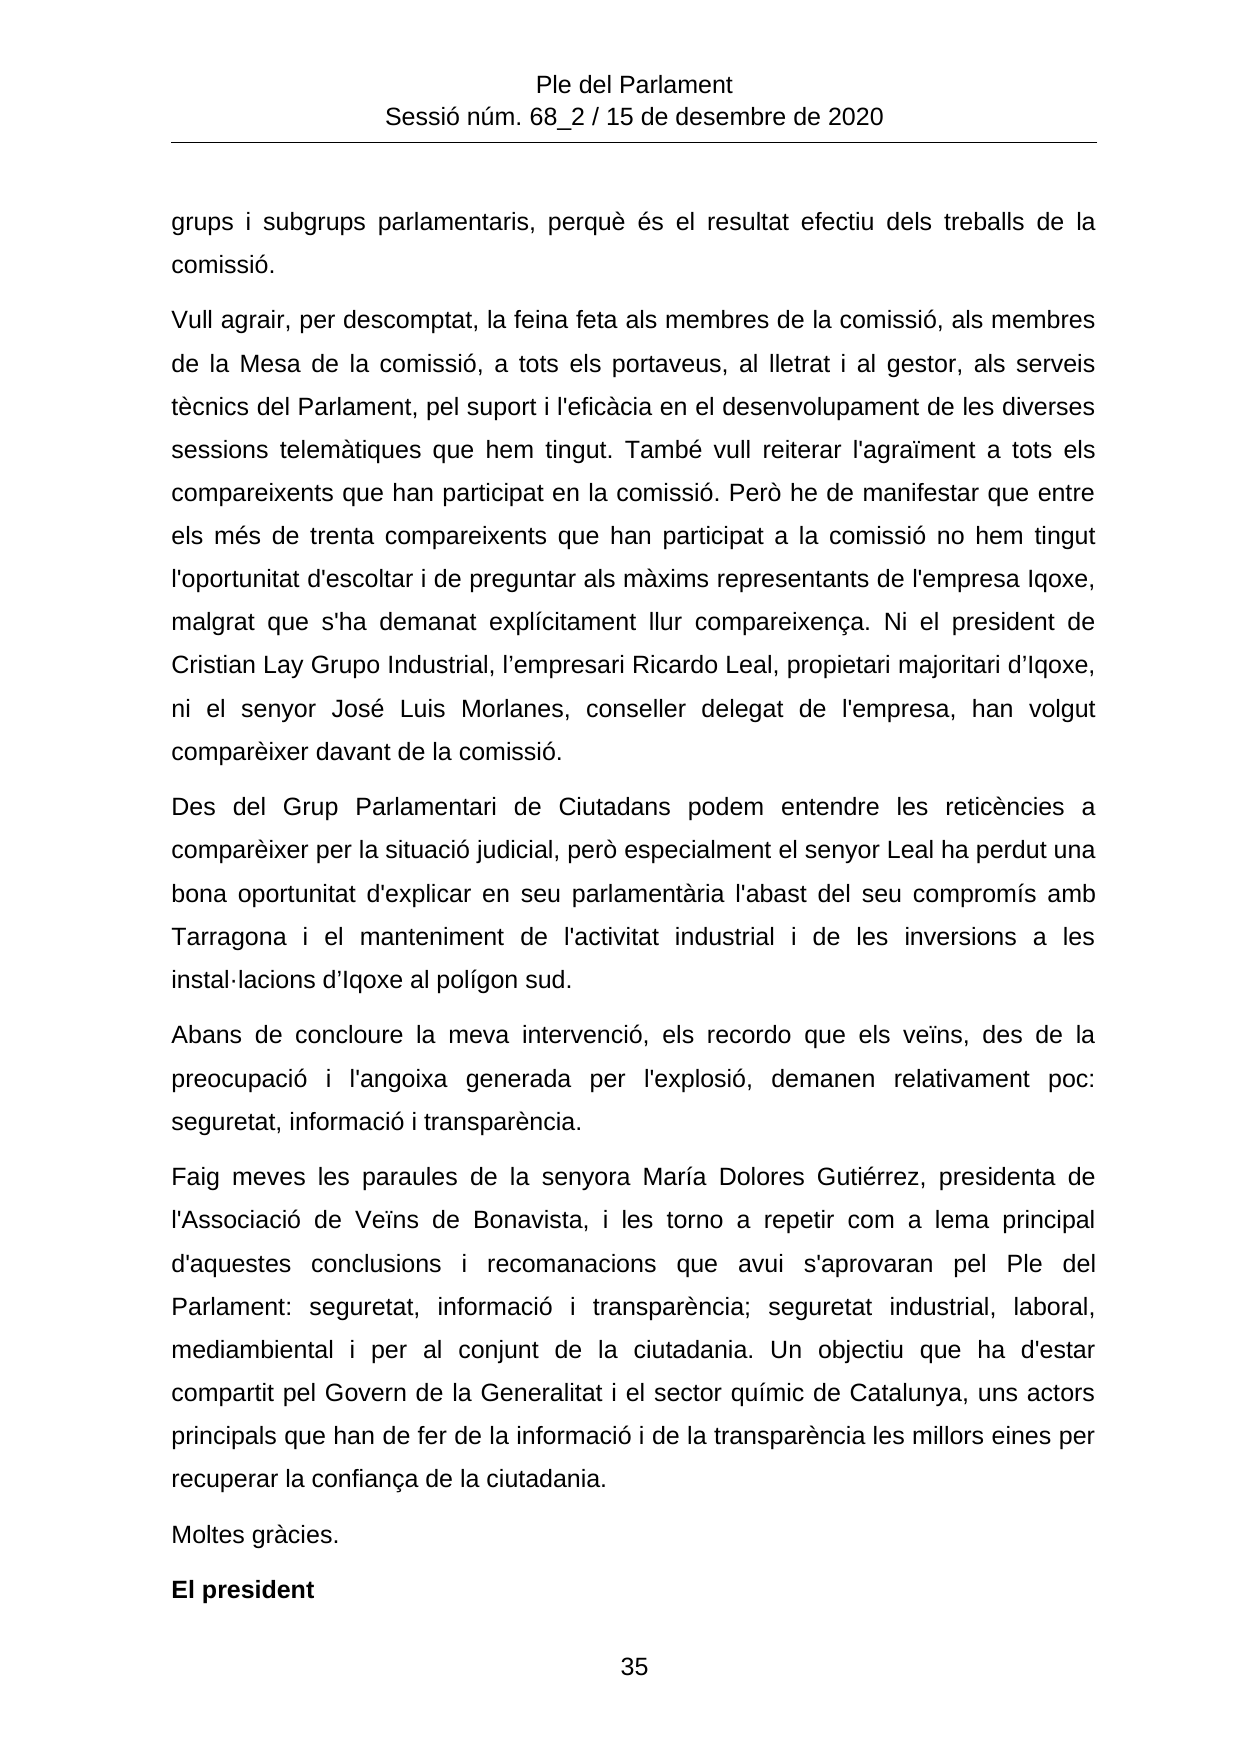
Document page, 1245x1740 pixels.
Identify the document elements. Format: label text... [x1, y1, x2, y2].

text Faig meves les paraules de la senyora María Dolores Gutiérrez, presidenta de l'Associació de Veïns de Bonavista, i les torno a repetir com a lema principal d'aquestes conclusions i recomanacions que avui s'aprovaran pel Ple del Parlament: seguretat, informació i transparència; seguretat industrial, laboral, mediambiental i per al conjunt de la ciutadania. Un objectiu que ha d'estar compartit pel Govern de la Generalitat i el sector químic de Catalunya, uns actors principals que han de fer de la informació i de la transparència les millors eines per recuperar la confiança de la ciutadania. [171, 1162, 1097, 1493]
text Des del Grup Parlamentari de Ciutadans podem entendre les reticències a comparèixer per la situació judicial, però especialment el senyor Leal ha perdut una bona oportunitat d'explicar en seu parlamentària l'abast del seu compromís amb Tarragona i el manteniment de l'activitat industrial i de les inversions a les instal·lacions d’Iqoxe al polígon sud. [171, 792, 1097, 994]
text Moltes gràcies. [171, 1520, 1097, 1549]
text Vull agrair, per descomptat, la feina feta als membres de la comissió, als membres de la Mesa de la comissió, a tots els portaveus, al lletrat i al gestor, als serveis tècnics del Parlament, pel suport i l'eficàcia en el desenvolupament de les diverses sessions telemàtiques que hem tingut. També vull reiterar l'agraïment a tots els compareixents que han participat en la comissió. Però he de manifestar que entre els més de trenta compareixents que han participat a la comissió no hem tingut l'oportunitat d'escoltar i de preguntar als màxims representants de l'empresa Iqoxe, malgrat que s'ha demanat explícitament llur compareixença. Ni el president de Cristian Lay Grupo Industrial, l’empresari Ricardo Leal, propietari majoritari d’Iqoxe, ni el senyor José Luis Morlanes, conseller delegat de l'empresa, han volgut comparèixer davant de la comissió. [171, 306, 1097, 766]
text El president [171, 1576, 1097, 1604]
text Abans de concloure la meva intervenció, els recordo que els veïns, des de la preocupació i l'angoixa generada per l'explosió, demanen relativament poc: seguretat, informació i transparència. [171, 1021, 1097, 1136]
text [171, 207, 1097, 279]
